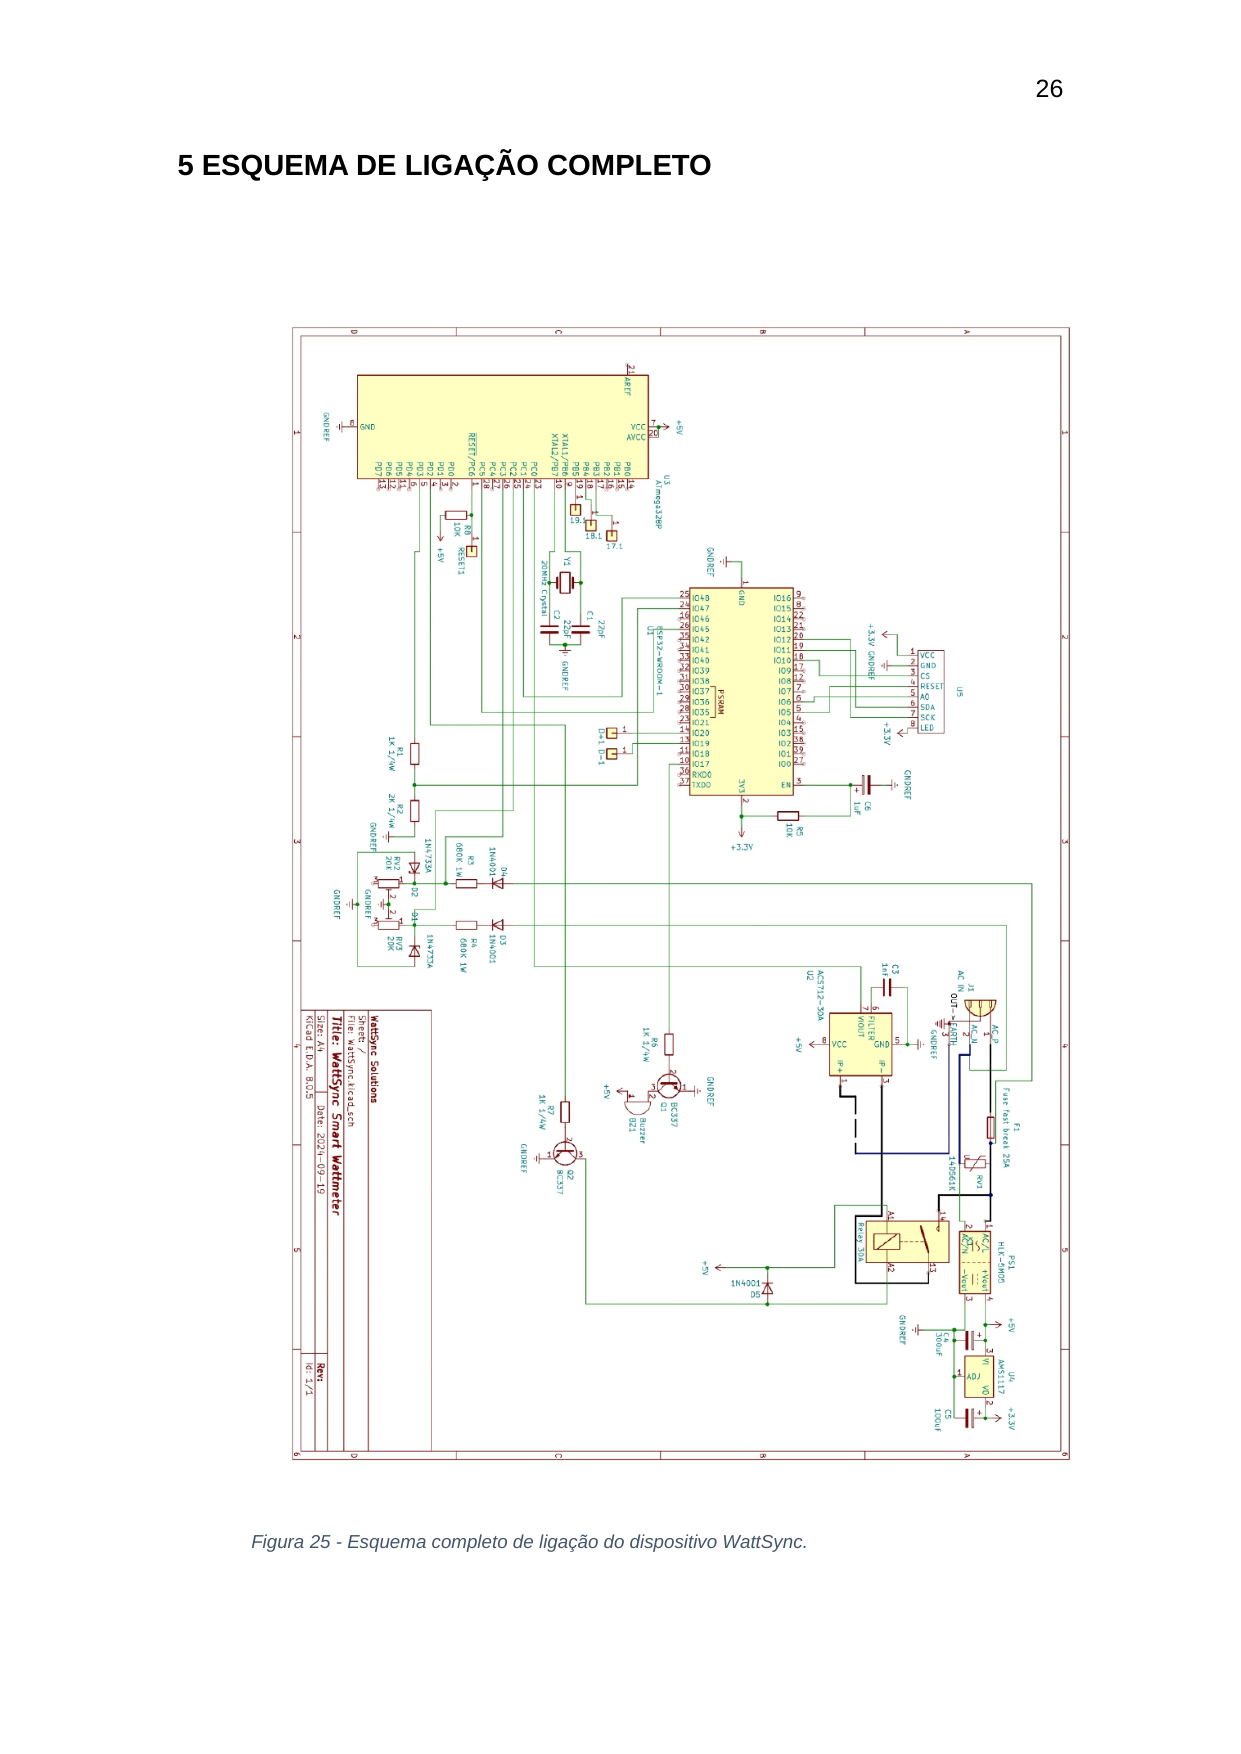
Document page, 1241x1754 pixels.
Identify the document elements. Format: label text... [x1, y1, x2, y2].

subtitle 5 Esquema de ligação completo [177, 148, 1063, 181]
text Figura 25 - Esquema completo de ligação do dispositivo WattSync. [177, 1531, 1063, 1552]
picture [252, 288, 1109, 1500]
